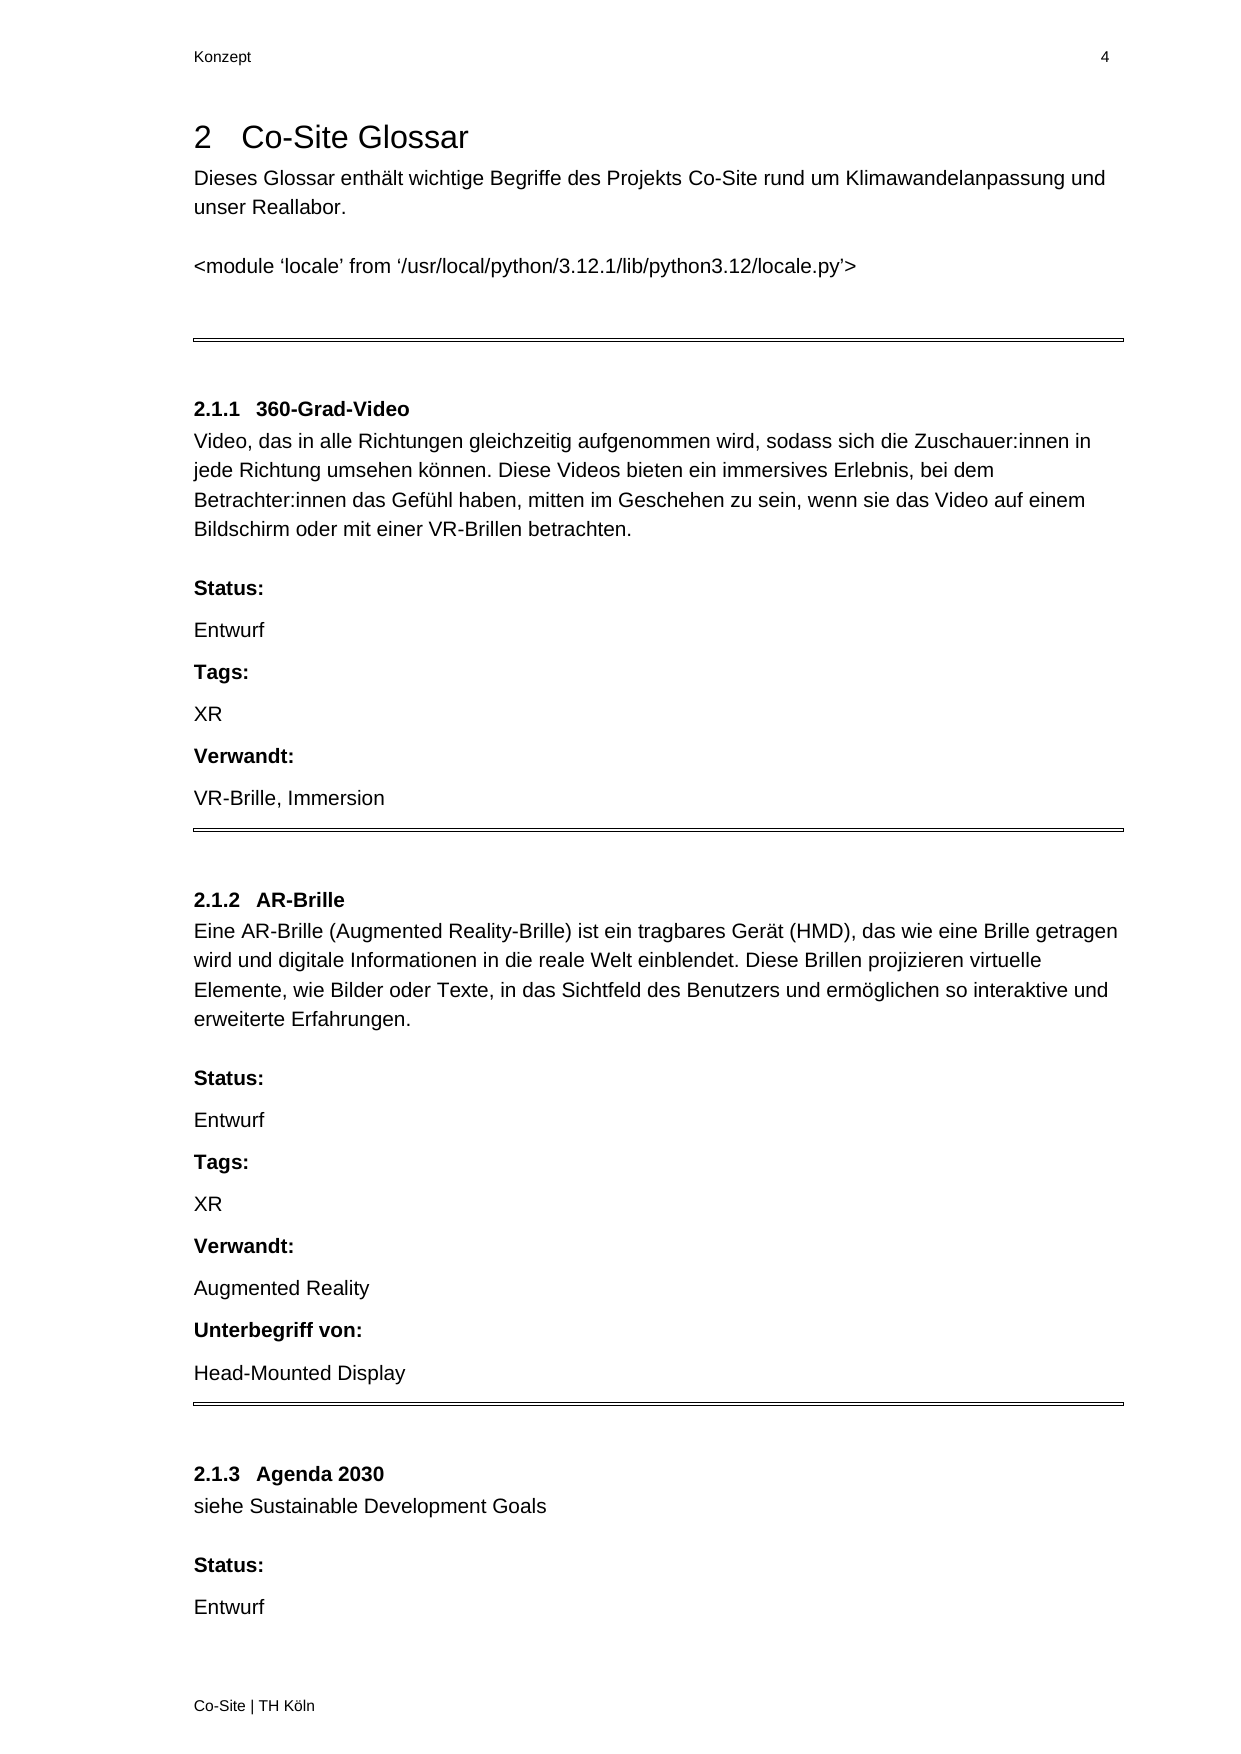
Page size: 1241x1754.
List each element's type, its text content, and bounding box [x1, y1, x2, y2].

text Status: [194, 1553, 1124, 1577]
text Unterbegriff von: [194, 1318, 1124, 1342]
text Head-Mounted Display [194, 1360, 1124, 1384]
text VR-Brille, Immersion [194, 786, 1124, 810]
text <module ‘locale’ from ‘/usr/local/python/3.12.1/lib/python3.12/locale.py’> [194, 254, 1124, 278]
text XR [194, 702, 1124, 726]
text Tags: [194, 660, 1124, 684]
text Status: [194, 576, 1124, 600]
subtitle 360-Grad-Video [194, 397, 1124, 421]
text Entwurf [194, 618, 1124, 642]
text Entwurf [194, 1595, 1124, 1619]
subtitle Agenda 2030 [194, 1462, 1124, 1486]
text Verwandt: [194, 1234, 1124, 1258]
text Verwandt: [194, 744, 1124, 768]
text Status: [194, 1066, 1124, 1090]
subtitle AR-Brille [194, 887, 1124, 911]
subtitle Co-Site Glossar [194, 118, 1124, 155]
text Entwurf [194, 1108, 1124, 1132]
text Tags: [194, 1150, 1124, 1174]
text XR [194, 1192, 1124, 1216]
text Augmented Reality [194, 1276, 1124, 1300]
